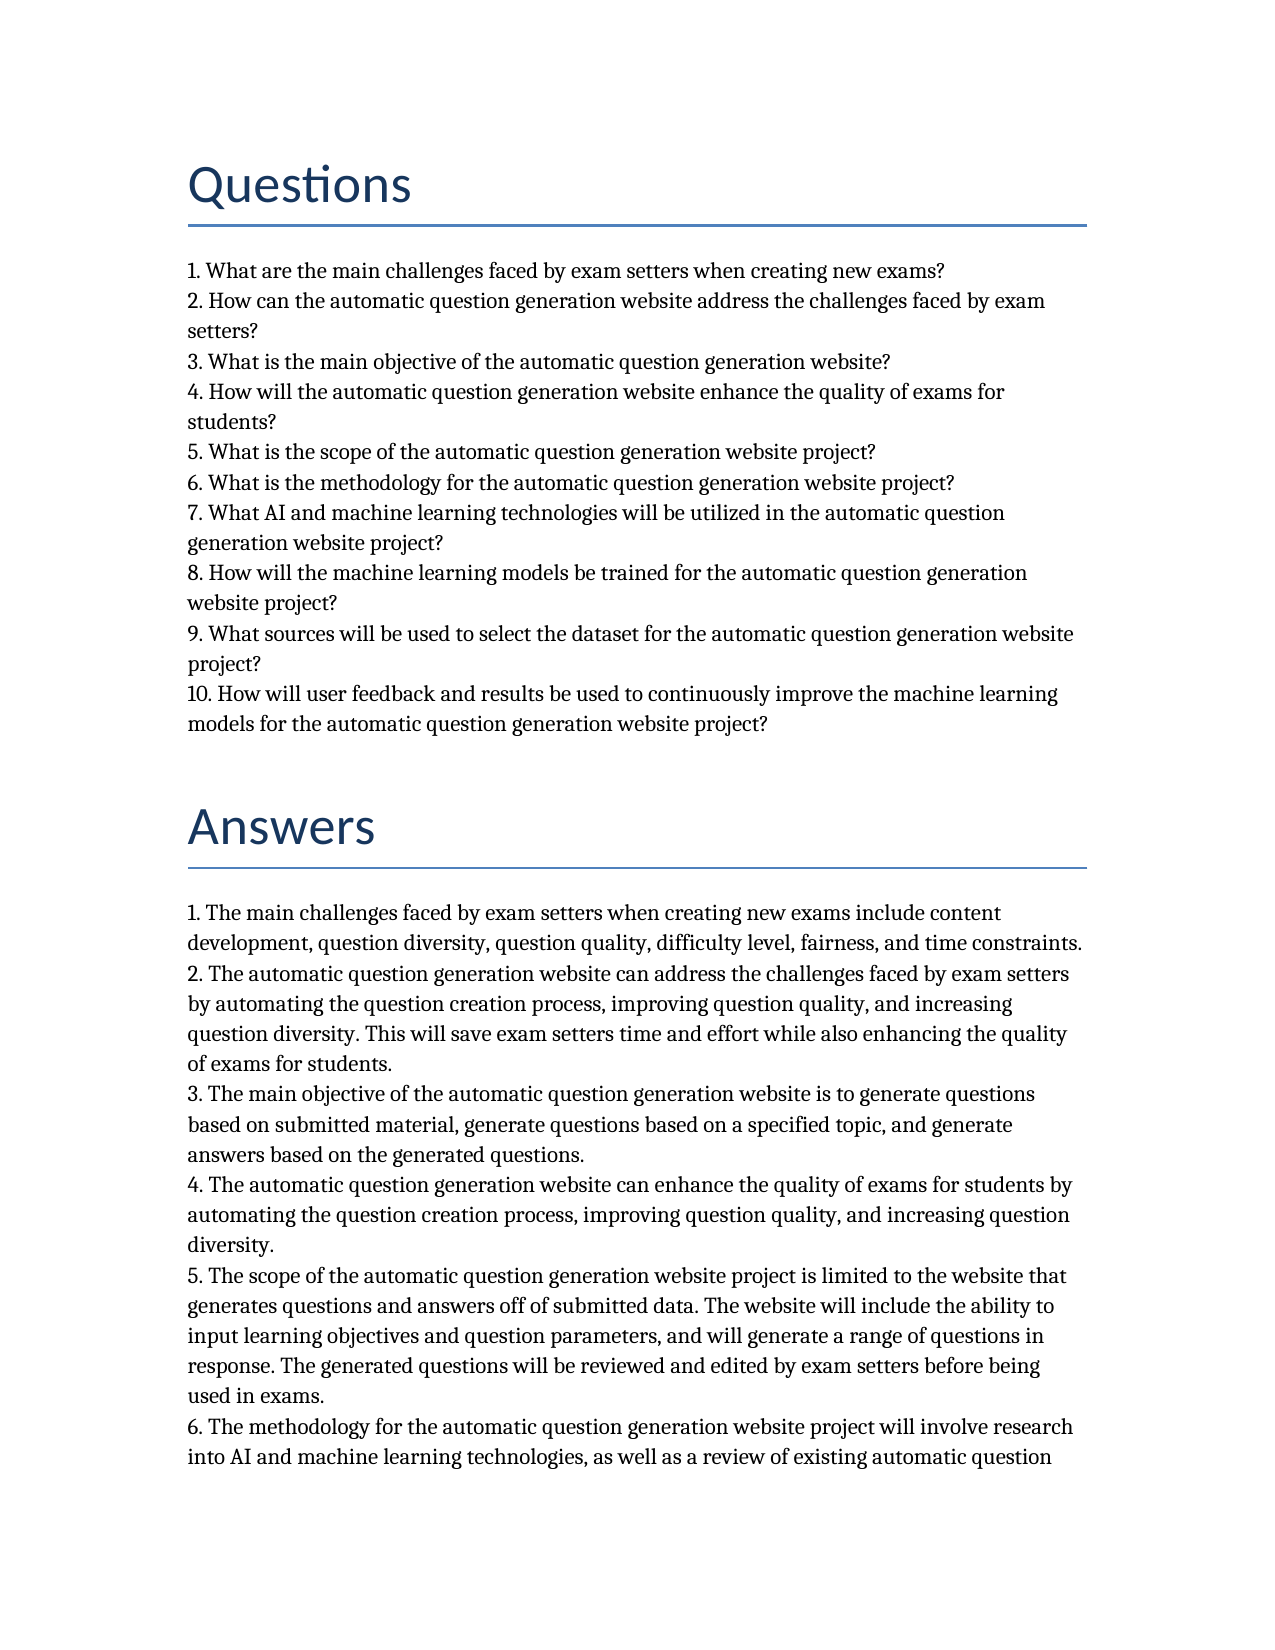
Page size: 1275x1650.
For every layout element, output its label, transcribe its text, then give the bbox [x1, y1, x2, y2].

title Answers [187, 792, 1087, 869]
title Questions [187, 150, 1087, 227]
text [187, 900, 1087, 1470]
text 1. What are the main challenges faced by exam setters when creating new exams? 2. How can the automatic question generation website address the challenges faced by exam setters? 3. What is the main objective of the automatic question generation website? 4. How will the automatic question generation website enhance the quality of exams for students? 5. What is the scope of the automatic question generation website project? 6. What is the methodology for the automatic question generation website project? 7. What AI and machine learning technologies will be utilized in the automatic question generation website project? 8. How will the machine learning models be trained for the automatic question generation website project? 9. What sources will be used to select the dataset for the automatic question generation website project? 10. How will user feedback and results be used to continuously improve the machine learning models for the automatic question generation website project? [187, 258, 1087, 767]
